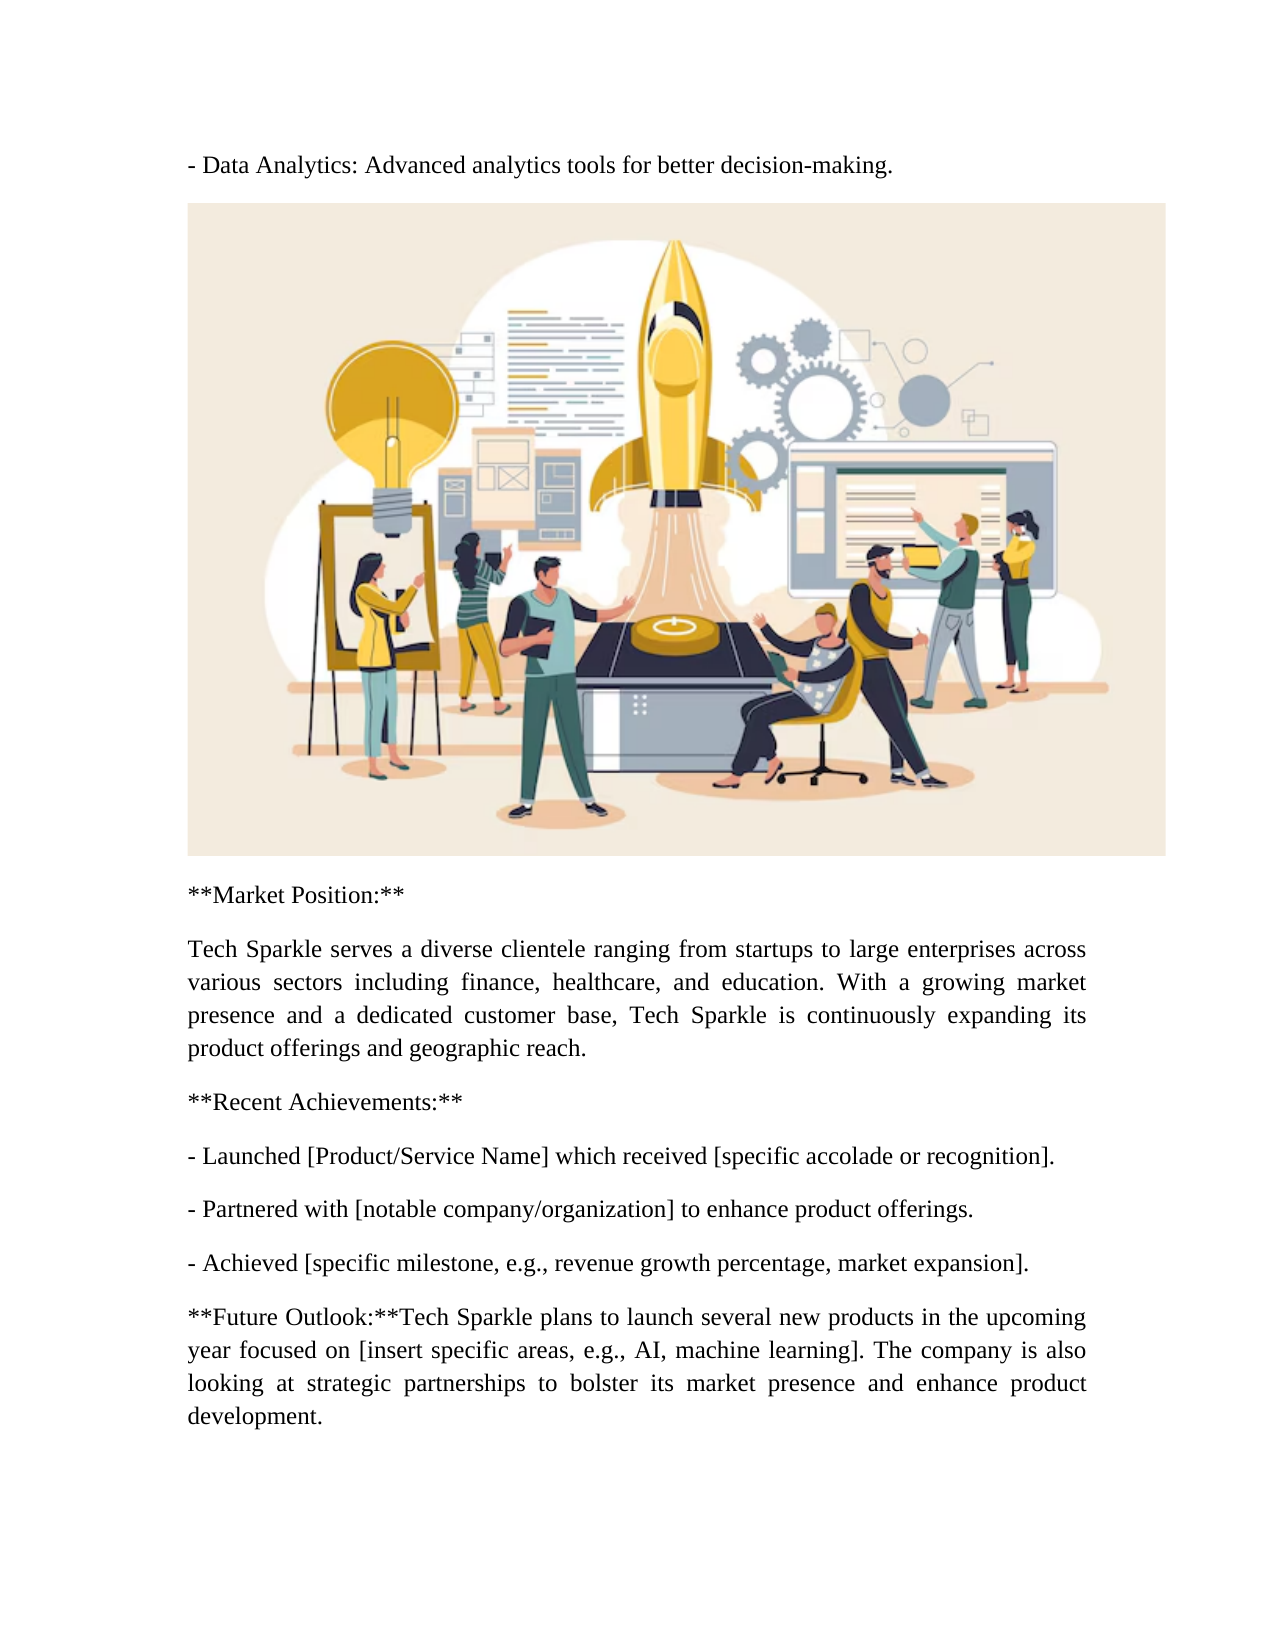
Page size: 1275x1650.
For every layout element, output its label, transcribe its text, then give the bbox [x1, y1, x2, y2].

text - Partnered with [notable company/organization] to enhance product offerings. [187, 1194, 1087, 1223]
text **Recent Achievements:** [187, 1087, 1087, 1116]
text Tech Sparkle serves a diverse clientele ranging from startups to large enterprises across various sectors including finance, healthcare, and education. With a growing market presence and a dedicated customer base, Tech Sparkle is continuously expanding its product offerings and geographic reach. [187, 934, 1087, 1062]
picture [187, 203, 1166, 856]
text **Future Outlook:**Tech Sparkle plans to launch several new products in the upcoming year focused on [insert specific areas, e.g., AI, machine learning]. The company is also looking at strategic partnerships to bolster its market presence and enhance product development. [187, 1302, 1087, 1430]
text - Data Analytics: Advanced analytics tools for better decision-making. [187, 150, 1087, 179]
text - Achieved [specific milestone, e.g., revenue growth percentage, market expansion]. [187, 1248, 1087, 1277]
text **Market Position:** [187, 880, 1087, 909]
text - Launched [Product/Service Name] which received [specific accolade or recognition]. [187, 1141, 1087, 1169]
